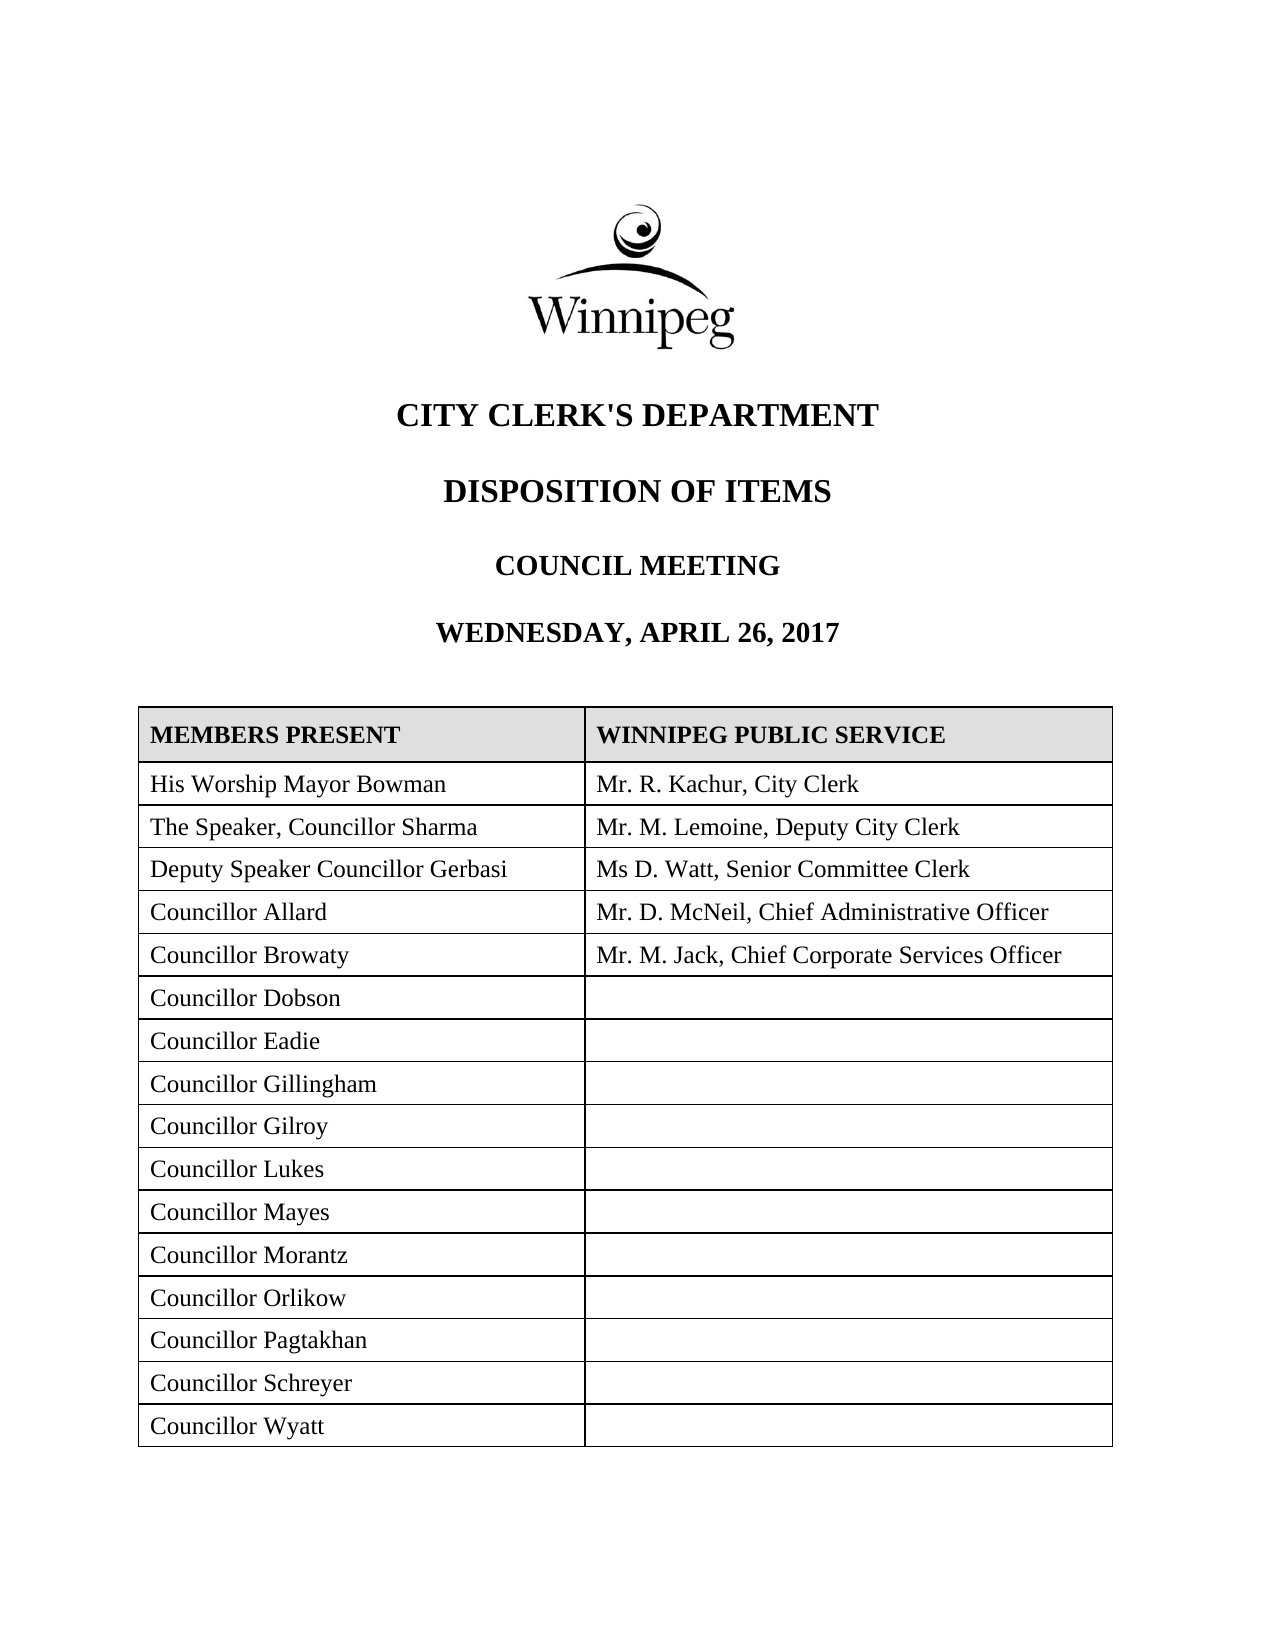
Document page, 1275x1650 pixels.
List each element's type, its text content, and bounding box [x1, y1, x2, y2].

table_cell [586, 1319, 1112, 1361]
table_cell Councillor Schreyer [139, 1362, 584, 1403]
table_cell [586, 1362, 1112, 1403]
table_header CITY CLERK'S DEPARTMENT DISPOSITION OF ITEMS COUNCIL MEETING WEDNESDAY, APRIL 26, 2017 [139, 150, 1136, 678]
table_cell [586, 1148, 1112, 1189]
table_cell Mr. M. Jack, Chief Corporate Services Officer [586, 934, 1112, 975]
table_cell Ms D. Watt, Senior Committee Clerk [586, 848, 1112, 889]
table_cell [586, 1277, 1112, 1318]
table_cell [586, 1062, 1112, 1104]
table_cell Councillor Gilroy [139, 1105, 584, 1146]
table_cell His Worship Mayor Bowman [139, 763, 584, 804]
table_cell Councillor Gillingham [139, 1062, 584, 1104]
table_cell [586, 1234, 1112, 1275]
table_cell [586, 1191, 1112, 1232]
table_cell Councillor Orlikow [139, 1277, 584, 1318]
table_cell Councillor Dobson [139, 977, 584, 1018]
table_cell Councillor Eadie [139, 1020, 584, 1061]
table_cell Mr. D. McNeil, Chief Administrative Officer [586, 891, 1112, 932]
table_cell Councillor Mayes [139, 1191, 584, 1232]
table_cell Councillor Allard [139, 891, 584, 932]
table_cell Councillor Pagtakhan [139, 1319, 584, 1361]
table_cell [586, 1105, 1112, 1146]
table_cell [586, 1405, 1112, 1446]
table_cell Mr. M. Lemoine, Deputy City Clerk [586, 806, 1112, 847]
table_cell Councillor Morantz [139, 1234, 584, 1275]
table_cell Councillor Wyatt [139, 1405, 584, 1446]
table_cell [586, 977, 1112, 1018]
table_cell The Speaker, Councillor Sharma [139, 806, 584, 847]
table_cell Councillor Lukes [139, 1148, 584, 1189]
table_cell Mr. R. Kachur, City Clerk [586, 763, 1112, 804]
table_cell Councillor Browaty [139, 934, 584, 975]
table_header MEMBERS PRESENT [139, 708, 584, 761]
table_header WINNIPEG PUBLIC SERVICE [586, 708, 1112, 761]
table_cell [586, 1020, 1112, 1061]
table_cell Deputy Speaker Councillor Gerbasi [139, 848, 584, 889]
